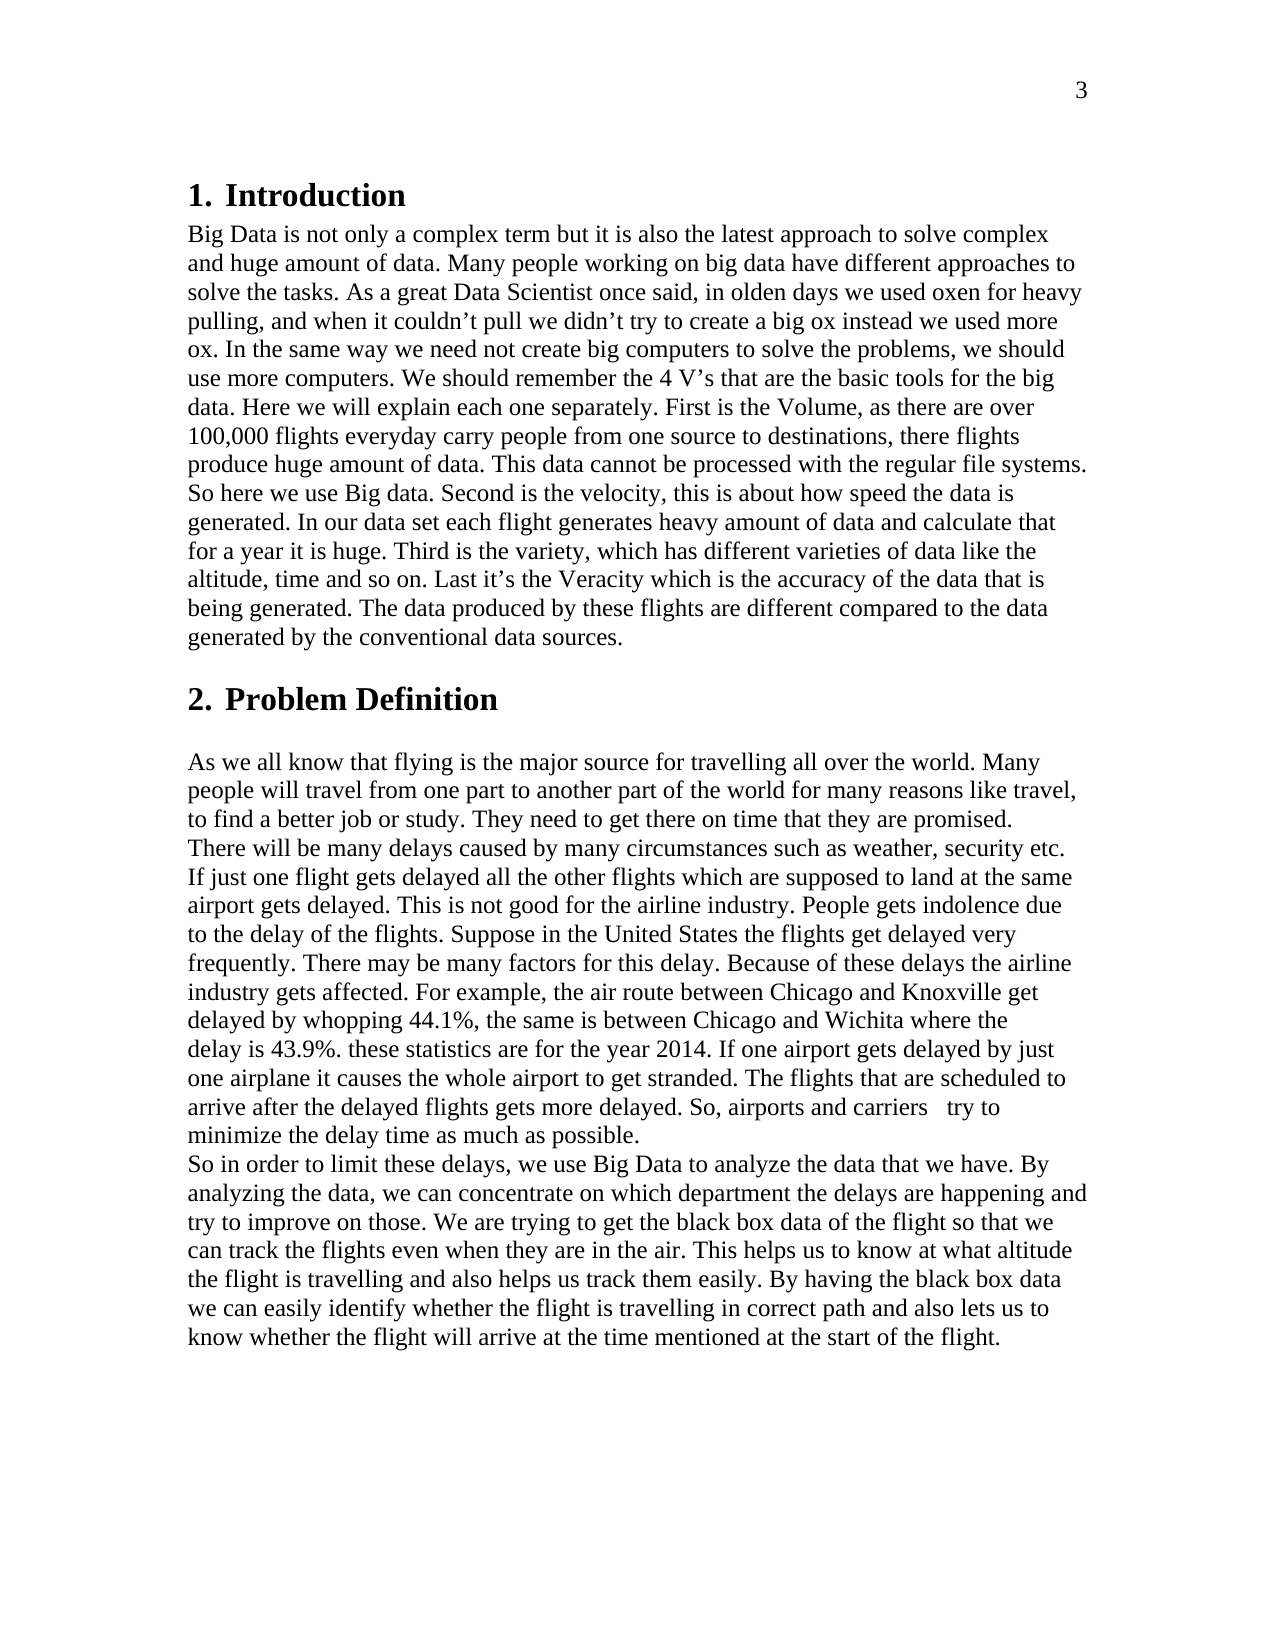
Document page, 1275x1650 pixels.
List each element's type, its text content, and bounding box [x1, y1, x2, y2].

text If just one flight gets delayed all the other flights which are supposed to land at the same [187, 862, 1087, 890]
text arrive after the delayed flights gets more delayed. So, airports and carriers try to [187, 1092, 1087, 1120]
text to find a better job or study. They need to get there on time that they are promised. [187, 804, 1087, 833]
text As we all know that flying is the major source for travelling all over the world. Many [187, 747, 1087, 775]
text one airplane it causes the whole airport to get stranded. The flights that are scheduled to [187, 1063, 1087, 1092]
text Big Data is not only a complex term but it is also the latest approach to solve complex and huge amount of data. Many people working on big data have different approaches to solve the tasks. As a great Data Scientist once said, in olden days we used oxen for heavy pulling, and when it couldn’t pull we didn’t try to create a big ox instead we used more ox. In the same way we need not create big computers to solve the problems, we should use more computers. We should remember the 4 V’s that are the basic tools for the big data. Here we will explain each one separately. First is the Volume, as there are over 100,000 flights everyday carry people from one source to destinations, there flights produce huge amount of data. This data cannot be processed with the regular file systems. So here we use Big data. Second is the velocity, this is about how speed the data is generated. In our data set each flight generates heavy amount of data and calculate that for a year it is huge. Third is the variety, which has different varieties of data like the altitude, time and so on. Last it’s the Veracity which is the accuracy of the data that is being generated. The data produced by these flights are different compared to the data generated by the conventional data sources. [187, 219, 1087, 651]
text So in order to limit these delays, we use Big Data to analyze the data that we have. By analyzing the data, we can concentrate on which department the delays are happening and try to improve on those. We are trying to get the black box data of the flight so that we can track the flights even when they are in the air. This helps us to know at what altitude the flight is travelling and also helps us track them easily. By having the black box data we can easily identify whether the flight is travelling in correct path and also lets us to know whether the flight will arrive at the time mentioned at the start of the flight. [187, 1149, 1087, 1350]
text people will travel from one part to another part of the world for many reasons like travel, [187, 775, 1087, 804]
text frequently. There may be many factors for this delay. Because of these delays the airline [187, 948, 1087, 977]
text minimize the delay time as much as possible. [187, 1120, 1087, 1149]
subtitle Introduction [187, 175, 1087, 213]
text airport gets delayed. This is not good for the airline industry. People gets indolence due [187, 890, 1087, 919]
text delayed by whopping 44.1%, the same is between Chicago and Wichita where the [187, 1005, 1087, 1034]
text There will be many delays caused by many circumstances such as weather, security etc. [187, 833, 1087, 862]
text to the delay of the flights. Suppose in the United States the flights get delayed very [187, 919, 1087, 948]
text delay is 43.9%. these statistics are for the year 2014. If one airport gets delayed by just [187, 1034, 1087, 1063]
list Problem Definition [187, 679, 1087, 718]
text industry gets affected. For example, the air route between Chicago and Knoxville get [187, 977, 1087, 1005]
